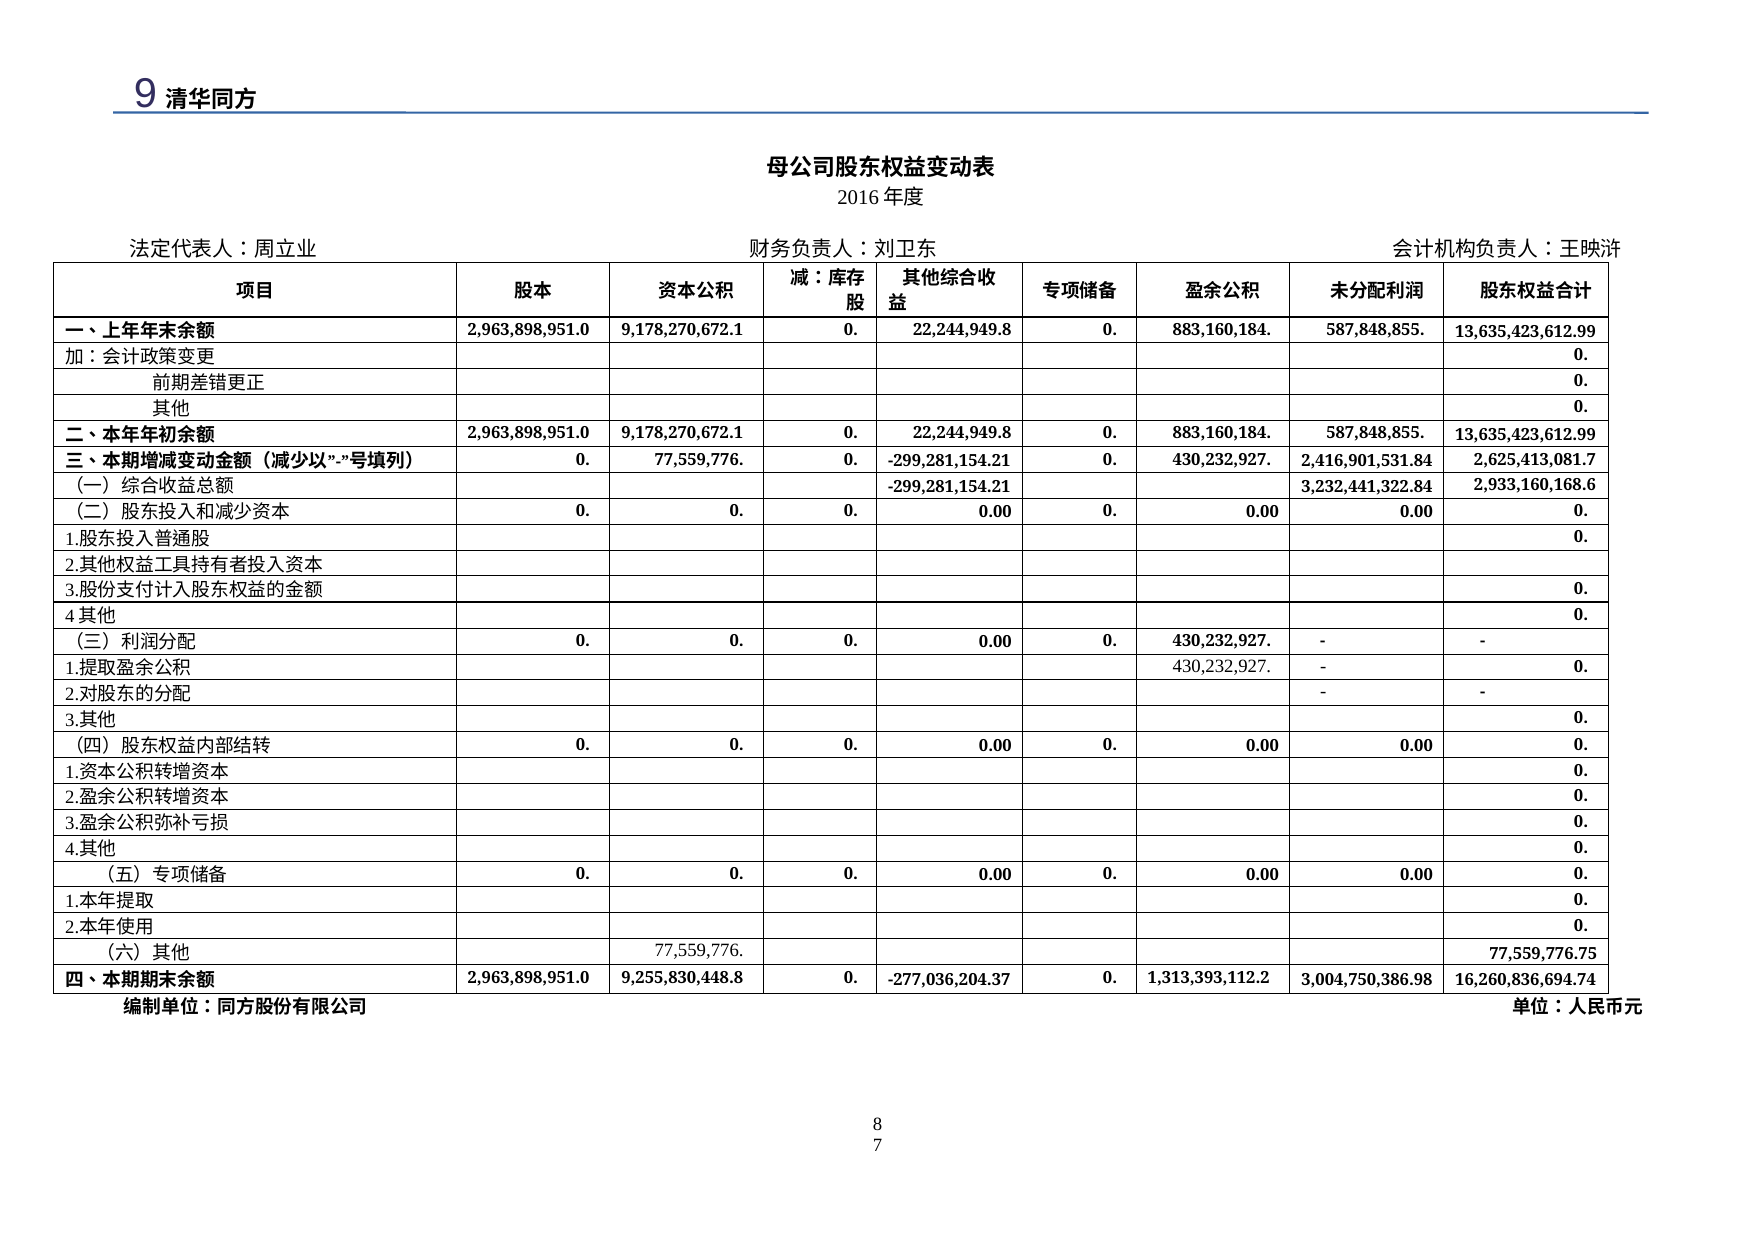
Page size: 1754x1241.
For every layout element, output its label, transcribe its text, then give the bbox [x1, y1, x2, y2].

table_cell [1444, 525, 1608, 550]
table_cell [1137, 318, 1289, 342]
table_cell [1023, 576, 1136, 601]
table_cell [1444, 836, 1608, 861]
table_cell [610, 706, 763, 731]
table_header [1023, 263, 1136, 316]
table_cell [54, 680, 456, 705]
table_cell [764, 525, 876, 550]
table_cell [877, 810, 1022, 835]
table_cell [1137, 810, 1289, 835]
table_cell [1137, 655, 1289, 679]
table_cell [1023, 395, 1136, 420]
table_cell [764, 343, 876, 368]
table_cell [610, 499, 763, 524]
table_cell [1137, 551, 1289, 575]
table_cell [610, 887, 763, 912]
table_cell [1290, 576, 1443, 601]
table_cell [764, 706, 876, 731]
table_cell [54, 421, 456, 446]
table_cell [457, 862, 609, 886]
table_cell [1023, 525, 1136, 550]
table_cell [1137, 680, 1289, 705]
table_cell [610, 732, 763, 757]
text 2016年度 [53, 182, 1708, 211]
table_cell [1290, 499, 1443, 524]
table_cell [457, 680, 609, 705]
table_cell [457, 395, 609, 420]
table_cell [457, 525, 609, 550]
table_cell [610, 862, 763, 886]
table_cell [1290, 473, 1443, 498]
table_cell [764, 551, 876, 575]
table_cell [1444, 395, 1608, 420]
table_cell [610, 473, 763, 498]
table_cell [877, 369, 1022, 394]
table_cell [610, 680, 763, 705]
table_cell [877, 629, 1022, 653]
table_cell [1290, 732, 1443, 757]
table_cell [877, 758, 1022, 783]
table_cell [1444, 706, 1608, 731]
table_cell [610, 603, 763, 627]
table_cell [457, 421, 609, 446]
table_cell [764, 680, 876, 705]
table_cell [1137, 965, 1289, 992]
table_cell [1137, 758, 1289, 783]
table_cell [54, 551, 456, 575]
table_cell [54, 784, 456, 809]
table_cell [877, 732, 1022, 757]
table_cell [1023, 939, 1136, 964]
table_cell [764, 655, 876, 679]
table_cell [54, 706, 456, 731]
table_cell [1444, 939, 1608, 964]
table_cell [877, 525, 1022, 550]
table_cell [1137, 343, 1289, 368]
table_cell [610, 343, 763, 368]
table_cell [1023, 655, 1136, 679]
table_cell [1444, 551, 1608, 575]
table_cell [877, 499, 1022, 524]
text 母公司股东权益变动表 [53, 151, 1708, 182]
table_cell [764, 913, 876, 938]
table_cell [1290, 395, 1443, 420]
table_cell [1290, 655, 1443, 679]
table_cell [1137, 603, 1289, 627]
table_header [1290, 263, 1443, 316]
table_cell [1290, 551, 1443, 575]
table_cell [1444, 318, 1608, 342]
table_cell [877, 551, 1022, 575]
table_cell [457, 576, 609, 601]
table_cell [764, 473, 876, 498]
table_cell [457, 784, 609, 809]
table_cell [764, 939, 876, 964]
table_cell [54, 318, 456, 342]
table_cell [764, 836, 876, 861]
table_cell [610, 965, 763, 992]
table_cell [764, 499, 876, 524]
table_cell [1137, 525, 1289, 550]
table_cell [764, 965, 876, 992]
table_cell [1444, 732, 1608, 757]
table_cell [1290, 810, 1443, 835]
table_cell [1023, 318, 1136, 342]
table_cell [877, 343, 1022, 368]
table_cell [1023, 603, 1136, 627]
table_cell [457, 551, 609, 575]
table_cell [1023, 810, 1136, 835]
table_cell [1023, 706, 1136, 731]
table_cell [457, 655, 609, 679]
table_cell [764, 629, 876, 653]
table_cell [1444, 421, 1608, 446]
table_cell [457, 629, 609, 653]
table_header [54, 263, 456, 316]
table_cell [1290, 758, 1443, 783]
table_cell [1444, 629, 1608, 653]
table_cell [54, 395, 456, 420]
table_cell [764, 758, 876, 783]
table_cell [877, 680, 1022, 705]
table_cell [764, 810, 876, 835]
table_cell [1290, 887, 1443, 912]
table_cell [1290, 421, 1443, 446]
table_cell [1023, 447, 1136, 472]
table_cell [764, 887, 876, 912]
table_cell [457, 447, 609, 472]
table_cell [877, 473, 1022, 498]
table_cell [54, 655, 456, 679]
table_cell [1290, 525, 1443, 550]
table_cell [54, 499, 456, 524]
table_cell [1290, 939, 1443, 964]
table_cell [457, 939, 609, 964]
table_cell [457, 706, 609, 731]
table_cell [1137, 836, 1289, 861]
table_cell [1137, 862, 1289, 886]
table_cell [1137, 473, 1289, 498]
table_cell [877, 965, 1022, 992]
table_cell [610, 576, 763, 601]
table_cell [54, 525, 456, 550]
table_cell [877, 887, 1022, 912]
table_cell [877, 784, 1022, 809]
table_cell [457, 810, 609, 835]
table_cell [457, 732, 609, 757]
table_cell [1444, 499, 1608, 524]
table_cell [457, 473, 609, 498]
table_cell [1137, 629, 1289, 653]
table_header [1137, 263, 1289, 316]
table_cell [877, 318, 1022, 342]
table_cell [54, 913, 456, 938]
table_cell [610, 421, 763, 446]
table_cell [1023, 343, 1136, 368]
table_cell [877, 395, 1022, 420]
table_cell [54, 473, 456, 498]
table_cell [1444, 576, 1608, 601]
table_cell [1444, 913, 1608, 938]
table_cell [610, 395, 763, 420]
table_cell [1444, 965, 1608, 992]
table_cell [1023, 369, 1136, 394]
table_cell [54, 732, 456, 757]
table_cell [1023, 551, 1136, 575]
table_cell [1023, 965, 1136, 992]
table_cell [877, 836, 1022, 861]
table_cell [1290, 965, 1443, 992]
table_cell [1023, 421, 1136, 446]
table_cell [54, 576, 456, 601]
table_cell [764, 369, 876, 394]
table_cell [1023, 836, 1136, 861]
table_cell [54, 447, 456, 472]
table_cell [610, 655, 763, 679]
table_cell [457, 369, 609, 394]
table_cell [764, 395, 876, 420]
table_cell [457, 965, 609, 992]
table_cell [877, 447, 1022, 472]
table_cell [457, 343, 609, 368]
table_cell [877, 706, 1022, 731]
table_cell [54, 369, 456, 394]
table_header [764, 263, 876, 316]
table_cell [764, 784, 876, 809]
text 单位：人民币元 [1512, 993, 1648, 1019]
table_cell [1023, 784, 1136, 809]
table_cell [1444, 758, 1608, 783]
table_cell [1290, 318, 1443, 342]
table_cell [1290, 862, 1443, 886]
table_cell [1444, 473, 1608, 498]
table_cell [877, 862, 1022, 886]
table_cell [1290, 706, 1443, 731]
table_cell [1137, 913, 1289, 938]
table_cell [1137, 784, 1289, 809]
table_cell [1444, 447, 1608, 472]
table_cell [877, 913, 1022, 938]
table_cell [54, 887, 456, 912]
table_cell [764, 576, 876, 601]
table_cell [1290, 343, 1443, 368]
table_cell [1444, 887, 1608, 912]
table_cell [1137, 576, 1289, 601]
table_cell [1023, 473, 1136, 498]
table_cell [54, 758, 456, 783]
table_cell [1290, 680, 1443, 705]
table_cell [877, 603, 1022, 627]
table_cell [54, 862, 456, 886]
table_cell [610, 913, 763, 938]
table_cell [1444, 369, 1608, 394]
text 编制单位：同方股份有限公司 [124, 993, 373, 1019]
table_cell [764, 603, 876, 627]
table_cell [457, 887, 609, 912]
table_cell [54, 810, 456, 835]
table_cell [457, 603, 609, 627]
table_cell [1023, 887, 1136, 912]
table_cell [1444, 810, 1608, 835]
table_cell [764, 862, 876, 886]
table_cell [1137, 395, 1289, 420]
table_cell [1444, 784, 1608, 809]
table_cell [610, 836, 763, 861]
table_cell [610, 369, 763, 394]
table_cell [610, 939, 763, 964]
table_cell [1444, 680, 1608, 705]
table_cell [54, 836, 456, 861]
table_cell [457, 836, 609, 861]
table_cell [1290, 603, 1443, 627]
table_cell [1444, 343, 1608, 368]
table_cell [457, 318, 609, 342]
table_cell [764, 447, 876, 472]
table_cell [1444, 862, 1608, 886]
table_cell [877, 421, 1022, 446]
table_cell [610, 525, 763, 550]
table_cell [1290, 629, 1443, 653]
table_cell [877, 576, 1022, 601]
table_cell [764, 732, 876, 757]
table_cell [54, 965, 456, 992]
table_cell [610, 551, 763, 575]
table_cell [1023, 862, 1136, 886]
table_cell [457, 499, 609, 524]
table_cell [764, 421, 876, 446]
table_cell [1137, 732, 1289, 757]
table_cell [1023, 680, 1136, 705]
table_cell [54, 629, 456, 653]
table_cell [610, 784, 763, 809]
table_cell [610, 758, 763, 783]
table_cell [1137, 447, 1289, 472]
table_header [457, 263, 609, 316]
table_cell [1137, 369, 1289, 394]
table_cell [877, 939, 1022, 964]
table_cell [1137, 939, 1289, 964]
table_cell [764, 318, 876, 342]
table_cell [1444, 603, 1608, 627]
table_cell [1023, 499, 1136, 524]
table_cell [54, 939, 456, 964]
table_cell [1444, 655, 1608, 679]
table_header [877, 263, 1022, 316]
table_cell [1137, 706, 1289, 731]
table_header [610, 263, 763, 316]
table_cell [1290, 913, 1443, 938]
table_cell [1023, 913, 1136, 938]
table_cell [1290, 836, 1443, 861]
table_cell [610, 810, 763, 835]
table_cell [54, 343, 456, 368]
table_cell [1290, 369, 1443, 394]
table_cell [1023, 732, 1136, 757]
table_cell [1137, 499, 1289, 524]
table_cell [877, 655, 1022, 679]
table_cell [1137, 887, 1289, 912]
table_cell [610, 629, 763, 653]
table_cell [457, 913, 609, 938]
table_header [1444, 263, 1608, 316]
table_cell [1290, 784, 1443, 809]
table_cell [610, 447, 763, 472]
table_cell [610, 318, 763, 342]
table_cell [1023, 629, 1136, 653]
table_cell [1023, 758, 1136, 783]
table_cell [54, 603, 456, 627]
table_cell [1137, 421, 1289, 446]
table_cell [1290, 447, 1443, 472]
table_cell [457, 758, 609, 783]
